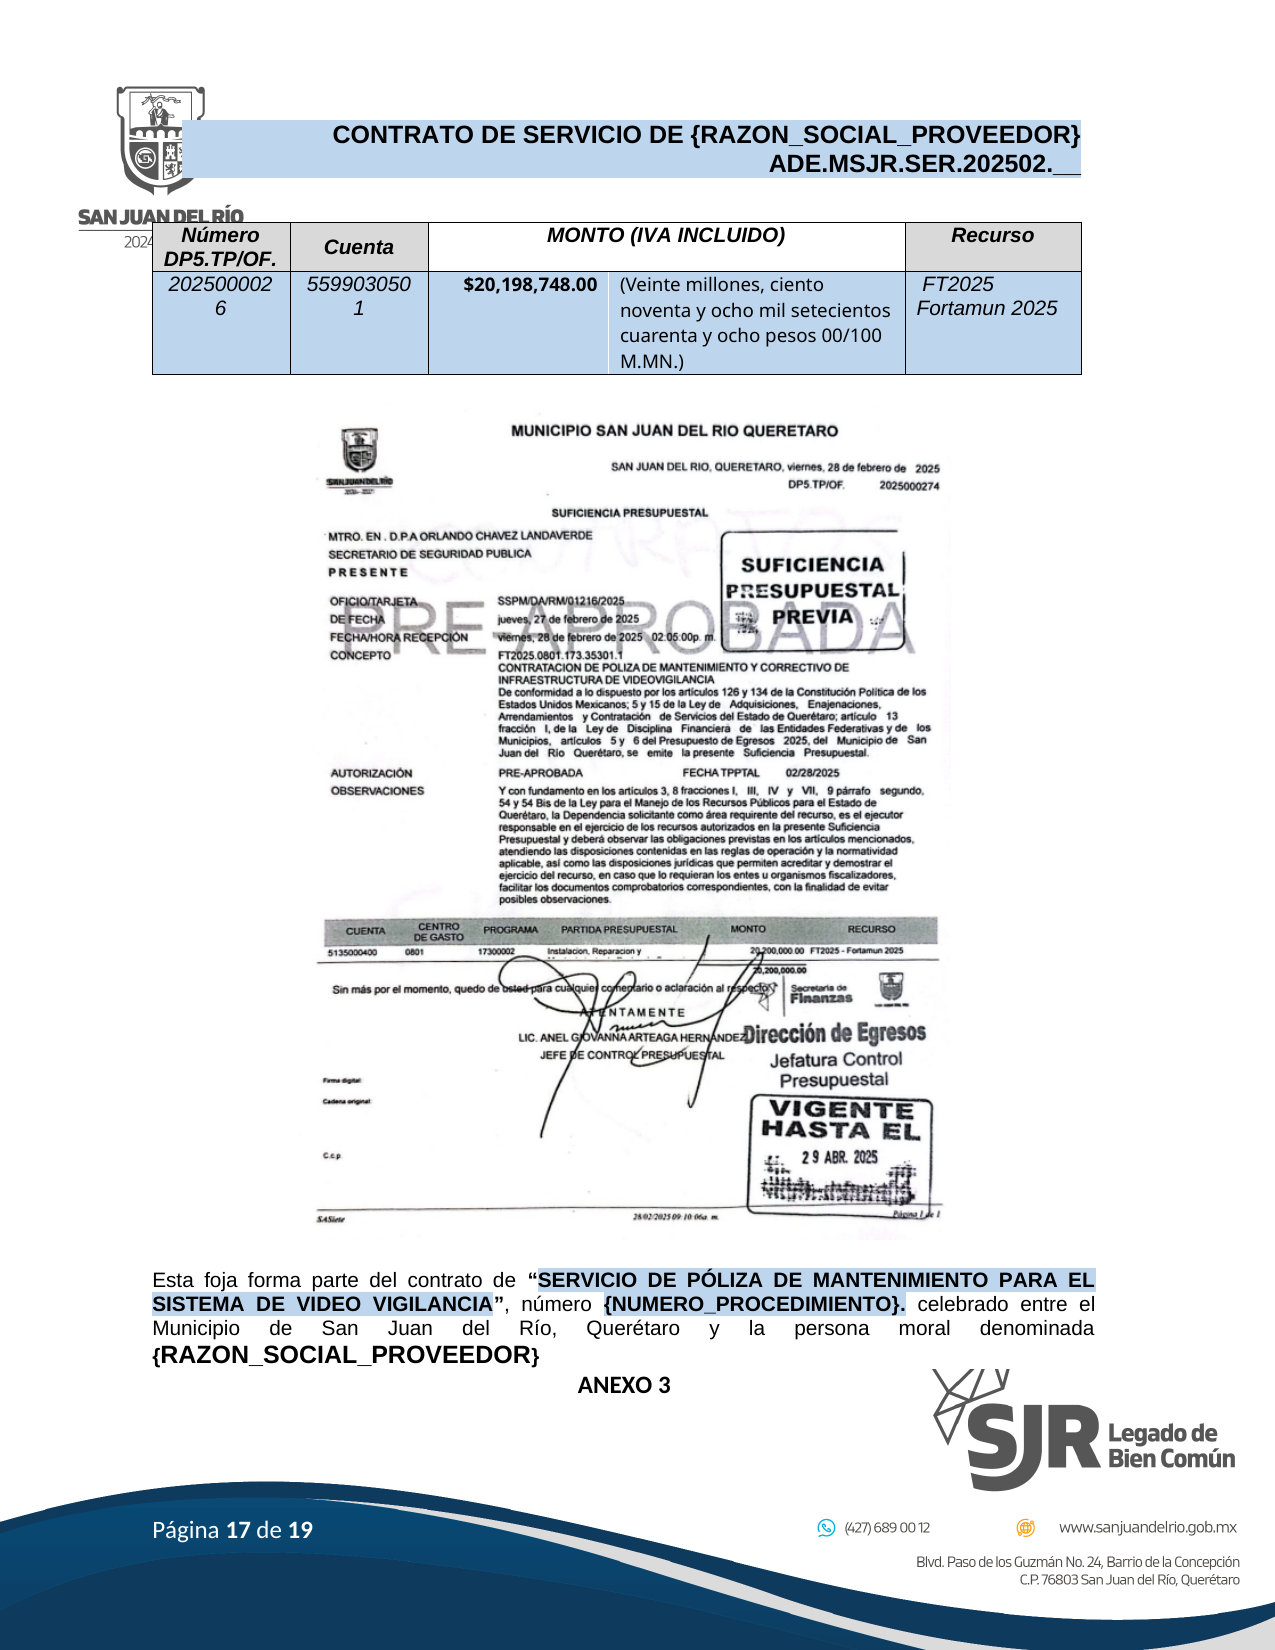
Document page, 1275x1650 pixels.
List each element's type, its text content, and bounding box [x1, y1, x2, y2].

table_cell FT2025 Fortamun 2025 [906, 272, 1081, 374]
table_cell 5599030501 [291, 272, 428, 374]
table_header Número DP5.TP/OF. [153, 223, 290, 271]
text Esta foja forma parte del contrato de “SERVICIO DE PÓLIZA DE MANTENIMIENTO PARA EL SISTEMA DE VIDEO VIGILANCIA”, número {NUMERO_PROCEDIMIENTO}. celebrado entre el Municipio de San Juan del Río, Querétaro y la persona moral denominada {RAZON_SOCIAL_PROVEEDOR} [152, 1268, 1096, 1369]
text ANEXO 3 [152, 1369, 1096, 1399]
table_cell (Veinte millones, ciento noventa y ocho mil setecientos cuarenta y ocho pesos 00/100 M.MN.) [609, 272, 905, 374]
table_header MONTO (IVA INCLUIDO) [429, 223, 905, 271]
table_header Recurso [906, 223, 1081, 271]
table_cell 2025000026 [153, 272, 290, 374]
table_cell $20,198,748.00 [429, 272, 608, 374]
picture [0, 0, 1275, 1650]
table_header Cuenta [291, 223, 428, 271]
